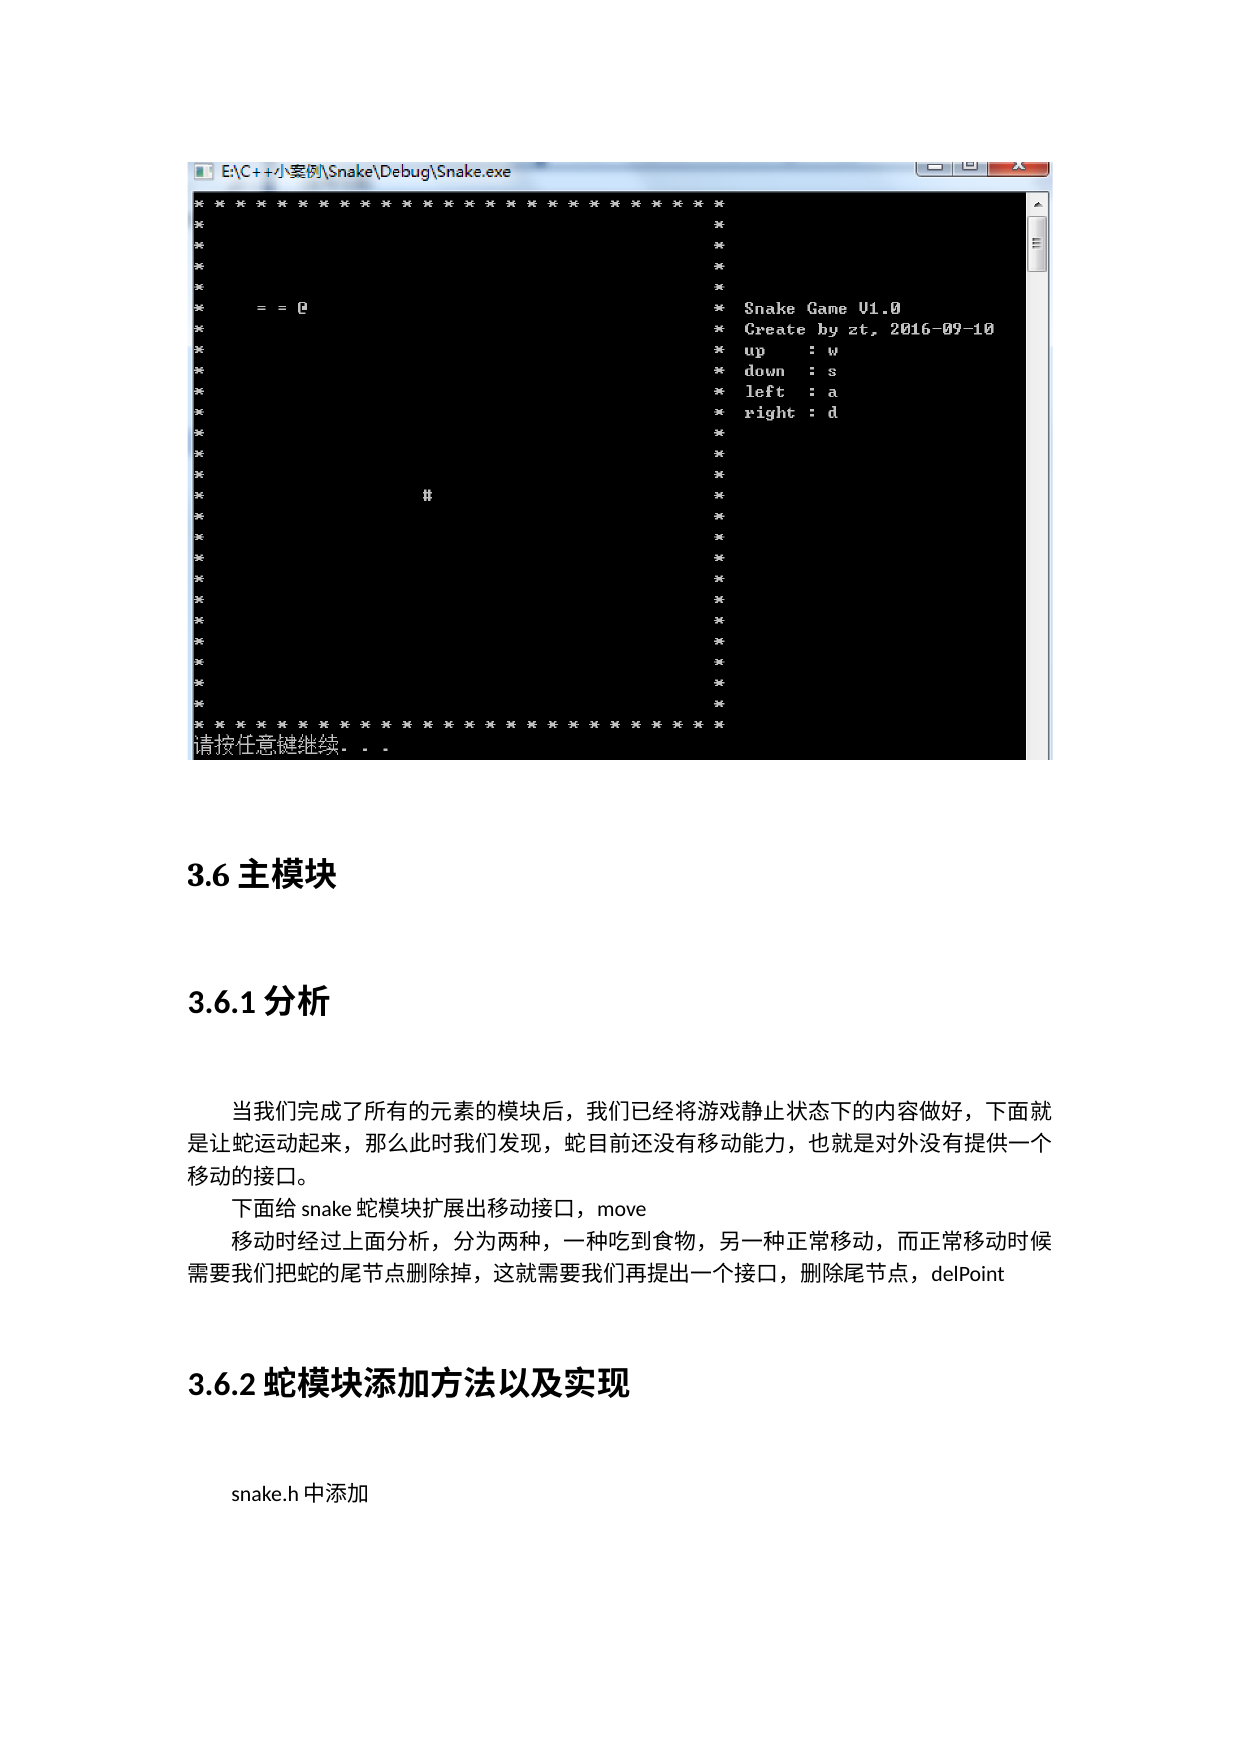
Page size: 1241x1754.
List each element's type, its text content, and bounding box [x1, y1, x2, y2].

text snake.h中添加 [187, 1475, 1053, 1508]
subtitle 3.6.1 分析 [187, 966, 1053, 1031]
text 移动时经过上面分析，分为两种，一种吃到食物，另一种正常移动，而正常移动时候需要我们把蛇的尾节点删除掉，这就需要我们再提出一个接口，删除尾节点，delPoint [187, 1223, 1053, 1288]
text 下面给snake蛇模块扩展出移动接口，move [187, 1191, 1053, 1223]
text 当我们完成了所有的元素的模块后，我们已经将游戏静止状态下的内容做好，下面就是让蛇运动起来，那么此时我们发现，蛇目前还没有移动能力，也就是对外没有提供一个移动的接口。 [187, 1093, 1053, 1191]
subtitle 3.6.2 蛇模块添加方法以及实现 [187, 1348, 1053, 1413]
picture [187, 162, 1053, 760]
subtitle 3.6 主模块 [187, 839, 1053, 904]
